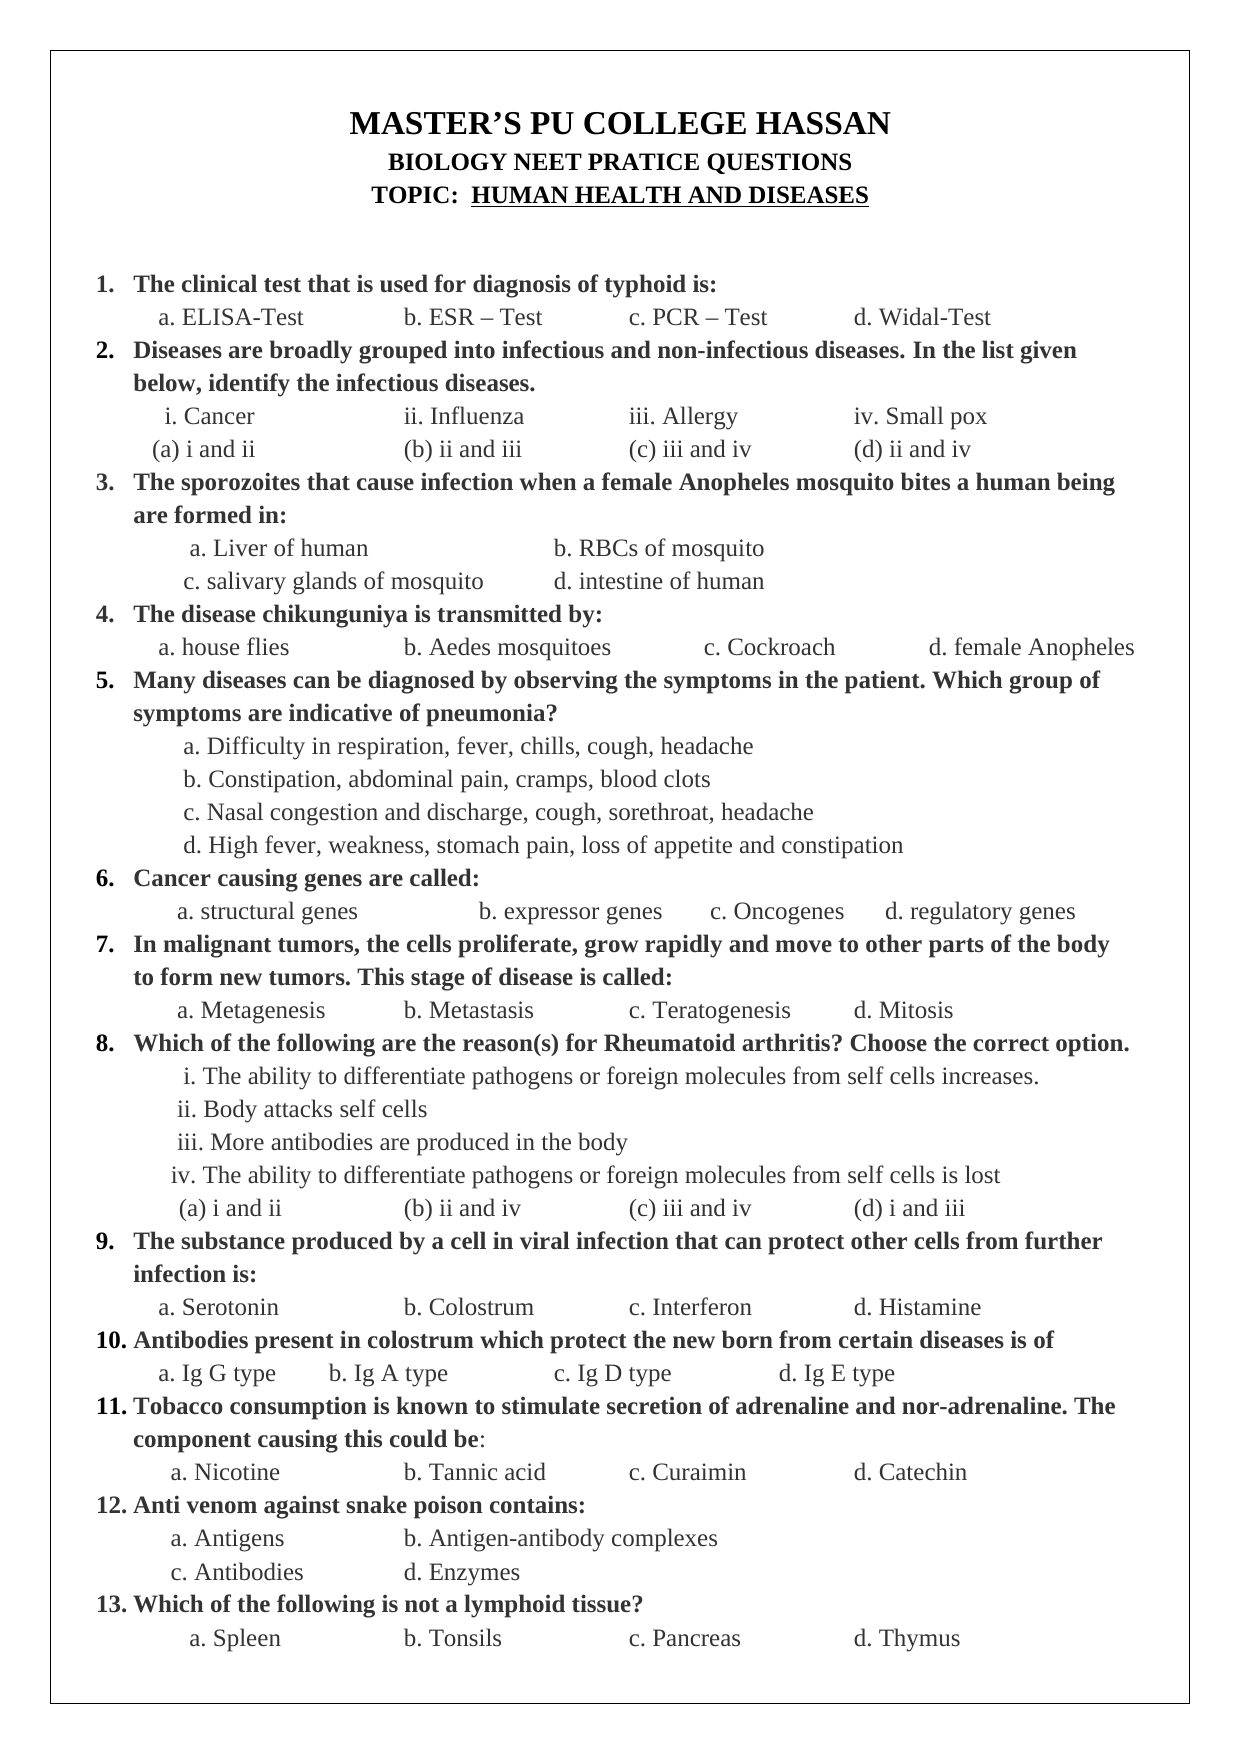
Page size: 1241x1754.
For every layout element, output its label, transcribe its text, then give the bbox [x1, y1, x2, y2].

list Diseases are broadly grouped into infectious and non-infectious diseases. In the list given below, identify the infectious diseases. i. Cancer ii. Influenza iii. Allergy iv. Small pox [96, 335, 1137, 429]
list In malignant tumors, the cells proliferate, grow rapidly and move to other parts of the body to form new tumors. This stage of disease is called: a. Metagenesis b. Metastasis c. Teratogenesis d. Mitosis [96, 929, 1137, 1024]
list (a) i and ii (b) ii and iv (c) iii and iv (d) i and iii [178, 1193, 1137, 1222]
text BIOLOGY NEET PRATICE QUESTIONS [103, 147, 1137, 176]
list Cancer causing genes are called: a. structural genes b. expressor genes c. Oncogenes d. regulatory genes [96, 863, 1137, 925]
list Tobacco consumption is known to stimulate secretion of adrenaline and nor-adrenaline. The component causing this could be: a. Nicotine b. Tannic acid c. Curaimin d. Catechin [96, 1391, 1137, 1486]
text TOPIC: HUMAN HEALTH AND DISEASES [103, 181, 1137, 209]
list The clinical test that is used for diagnosis of typhoid is: a. ELISA-Test b. ESR – Test c. PCR – Test d. Widal-Test [96, 269, 1137, 331]
list The substance produced by a cell in viral infection that can protect other cells from further infection is: a. Serotonin b. Colostrum c. Interferon d. Histamine [96, 1226, 1137, 1321]
list Antibodies present in colostrum which protect the new born from certain diseases is of a. Ig G type b. Ig A type c. Ig D type d. Ig E type [96, 1325, 1137, 1387]
list The disease chikunguniya is transmitted by: a. house flies b. Aedes mosquitoes c. Cockroach d. female Anopheles [96, 599, 1137, 661]
list Anti venom against snake poison contains: a. Antigens b. Antigen-antibody complexes c. Antibodies d. Enzymes [96, 1491, 1137, 1585]
list Which of the following are the reason(s) for Rheumatoid arthritis? Choose the correct option. i. The ability to differentiate pathogens or foreign molecules from self cells increases. ii. Body attacks self cells iii. More antibodies are produced in the body iv. The ability to differentiate pathogens or foreign molecules from self cells is lost [96, 1028, 1137, 1189]
text MASTER’S PU COLLEGE HASSAN [103, 103, 1137, 142]
text (a) i and ii (b) ii and iii (c) iii and iv (d) ii and iv [103, 434, 1137, 463]
list The sporozoites that cause infection when a female Anopheles mosquito bites a human being are formed in: a. Liver of human b. RBCs of mosquito c. salivary glands of mosquito d. intestine of human [96, 467, 1137, 595]
list Many diseases can be diagnosed by observing the symptoms in the patient. Which group of symptoms are indicative of pneumonia? a. Difficulty in respiration, fever, chills, cough, headache b. Constipation, abdominal pain, cramps, blood clots c. Nasal congestion and discharge, cough, sorethroat, headache d. High fever, weakness, stomach pain, loss of appetite and constipation [96, 665, 1137, 859]
list Which of the following is not a lymphoid tissue? a. Spleen b. Tonsils c. Pancreas d. Thymus [96, 1589, 1137, 1651]
